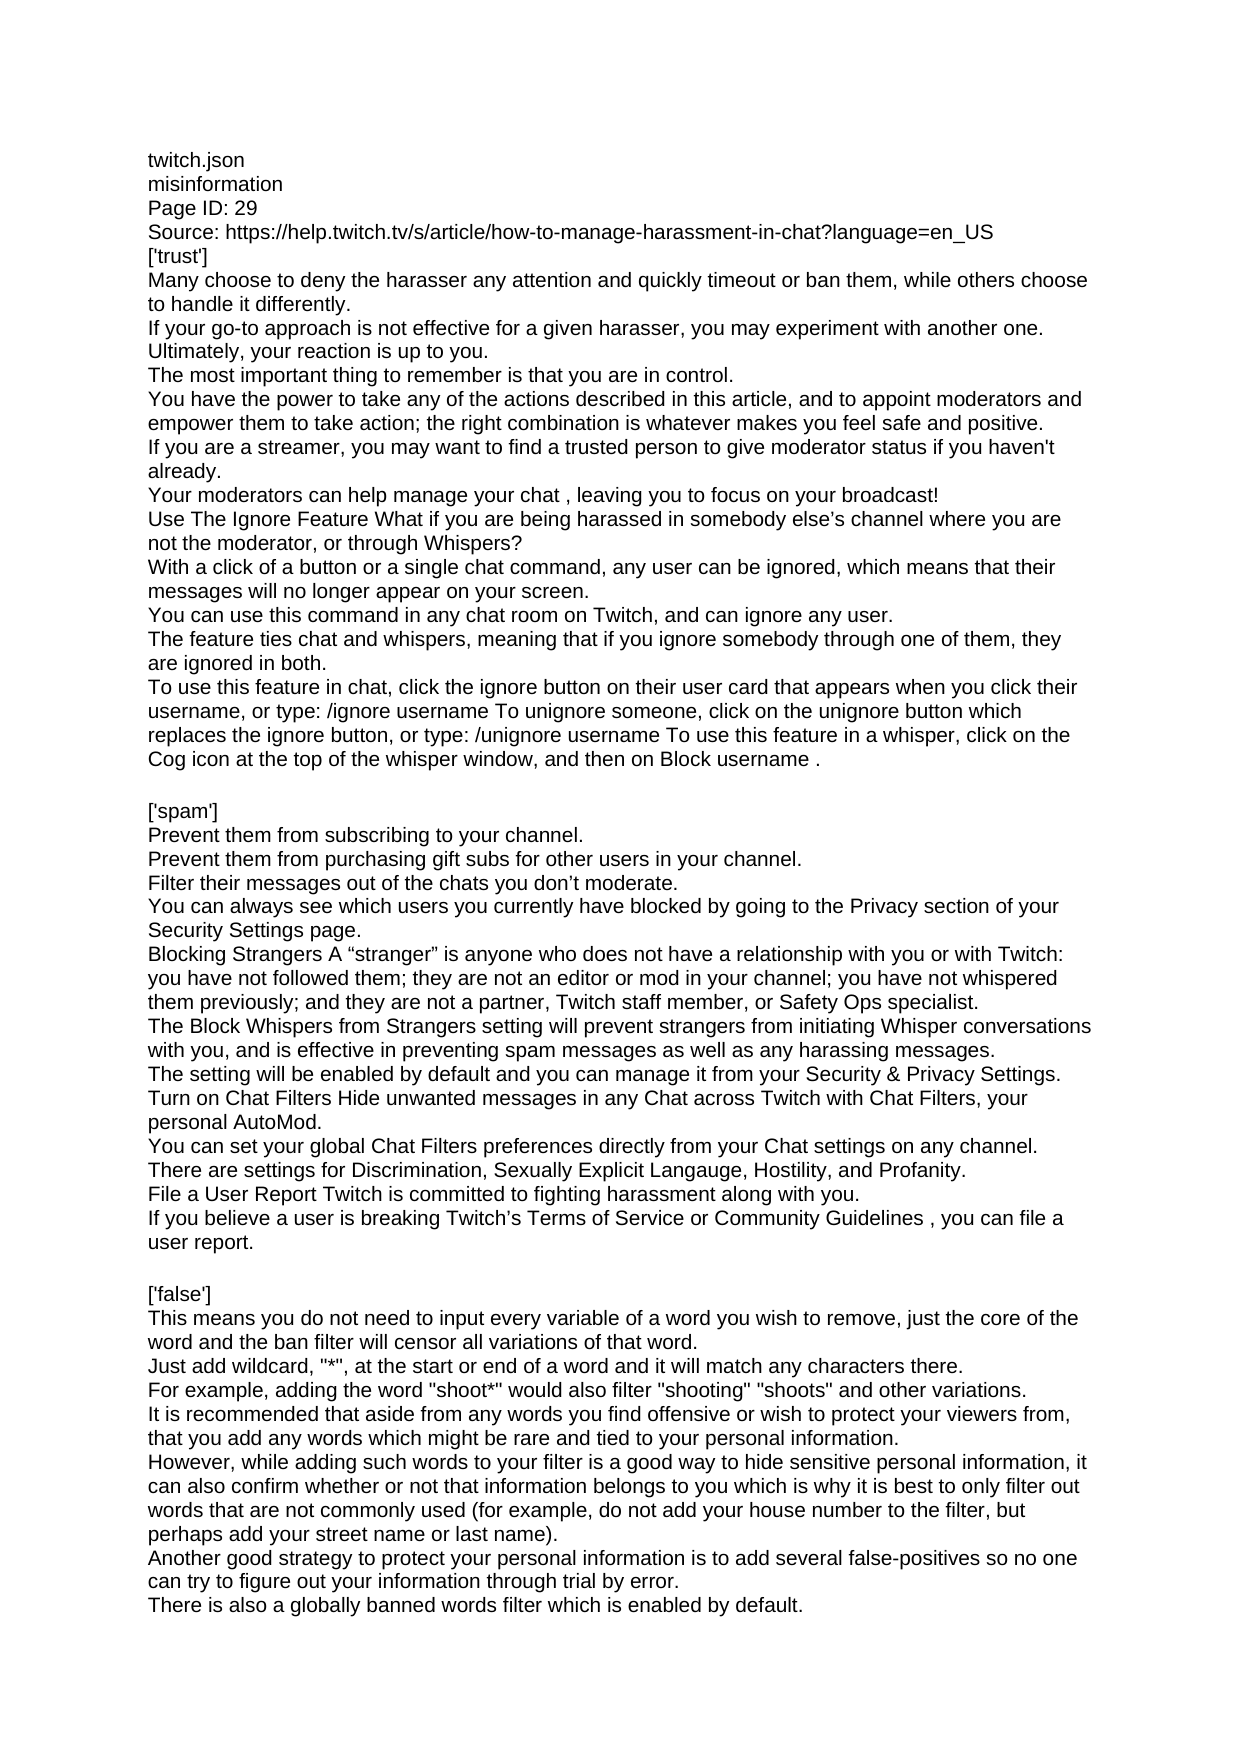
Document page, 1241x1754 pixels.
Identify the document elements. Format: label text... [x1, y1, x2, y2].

text There is also a globally banned words filter which is enabled by default. [148, 1593, 1093, 1617]
text Just add wildcard, "*", at the start or end of a word and it will match any characters there. [148, 1354, 1093, 1378]
text The most important thing to remember is that you are in control. [148, 363, 1093, 387]
text Use The Ignore Feature What if you are being harassed in somebody else’s channel where you are not the moderator, or through Whispers? [148, 507, 1093, 555]
text ['false'] [148, 1282, 1093, 1306]
text The setting will be enabled by default and you can manage it from your Security & Privacy Settings. [148, 1062, 1093, 1086]
text You can always see which users you currently have blocked by going to the Privacy section of your Security Settings page. [148, 894, 1093, 942]
text You have the power to take any of the actions described in this article, and to appoint moderators and empower them to take action; the right combination is whatever makes you feel safe and positive. [148, 387, 1093, 435]
text If your go-to approach is not effective for a given harasser, you may experiment with another one. [148, 315, 1093, 339]
text Ultimately, your reaction is up to you. [148, 339, 1093, 363]
text Filter their messages out of the chats you don’t moderate. [148, 870, 1093, 894]
text If you are a streamer, you may want to find a trusted person to give moderator status if you haven't already. [148, 435, 1093, 483]
text You can set your global Chat Filters preferences directly from your Chat settings on any channel. [148, 1134, 1093, 1158]
text Page ID: 29 [148, 196, 1093, 219]
text Blocking Strangers A “stranger” is anyone who does not have a relationship with you or with Twitch: you have not followed them; they are not an editor or mod in your channel; you have not whispered them previously; and they are not a partner, Twitch staff member, or Safety Ops specialist. [148, 942, 1093, 1014]
text There are settings for Discrimination, Sexually Explicit Langauge, Hostility, and Profanity. [148, 1158, 1093, 1182]
text You can use this command in any chat room on Twitch, and can ignore any user. [148, 603, 1093, 627]
text Source: https://help.twitch.tv/s/article/how-to-manage-harassment-in-chat?language=en_US [148, 219, 1093, 243]
text Many choose to deny the harasser any attention and quickly timeout or ban them, while others choose to handle it differently. [148, 267, 1093, 315]
text However, while adding such words to your filter is a good way to hide sensitive personal information, it can also confirm whether or not that information belongs to you which is why it is best to only filter out words that are not commonly used (for example, do not add your house number to the filter, but perhaps add your street name or last name). [148, 1449, 1093, 1545]
text It is recommended that aside from any words you find offensive or wish to protect your viewers from, that you add any words which might be rare and tied to your personal information. [148, 1402, 1093, 1449]
text The feature ties chat and whispers, meaning that if you ignore somebody through one of them, they are ignored in both. [148, 627, 1093, 675]
text ['spam'] [148, 798, 1093, 822]
text The Block Whispers from Strangers setting will prevent strangers from initiating Whisper conversations with you, and is effective in preventing spam messages as well as any harassing messages. [148, 1014, 1093, 1062]
text With a click of a button or a single chat command, any user can be ignored, which means that their messages will no longer appear on your screen. [148, 555, 1093, 603]
text Prevent them from purchasing gift subs for other users in your channel. [148, 846, 1093, 870]
text For example, adding the word "shoot*" would also filter "shooting" "shoots" and other variations. [148, 1378, 1093, 1402]
text Another good strategy to protect your personal information is to add several false-positives so no one can try to figure out your information through trial by error. [148, 1545, 1093, 1593]
text Turn on Chat Filters Hide unwanted messages in any Chat across Twitch with Chat Filters, your personal AutoMod. [148, 1086, 1093, 1134]
text ['trust'] [148, 243, 1093, 267]
text Your moderators can help manage your chat , leaving you to focus on your broadcast! [148, 483, 1093, 507]
text Prevent them from subscribing to your channel. [148, 822, 1093, 846]
text This means you do not need to input every variable of a word you wish to remove, just the core of the word and the ban filter will censor all variations of that word. [148, 1306, 1093, 1354]
text twitch.json [148, 148, 1093, 172]
text To use this feature in chat, click the ignore button on their user card that appears when you click their username, or type: /ignore username To unignore someone, click on the unignore button which replaces the ignore button, or type: /unignore username To use this feature in a whisper, click on the Cog icon at the top of the whisper window, and then on Block username . [148, 675, 1093, 771]
text misinformation [148, 172, 1093, 196]
text If you believe a user is breaking Twitch’s Terms of Service or Community Guidelines , you can file a user report. [148, 1206, 1093, 1254]
text File a User Report Twitch is committed to fighting harassment along with you. [148, 1182, 1093, 1206]
